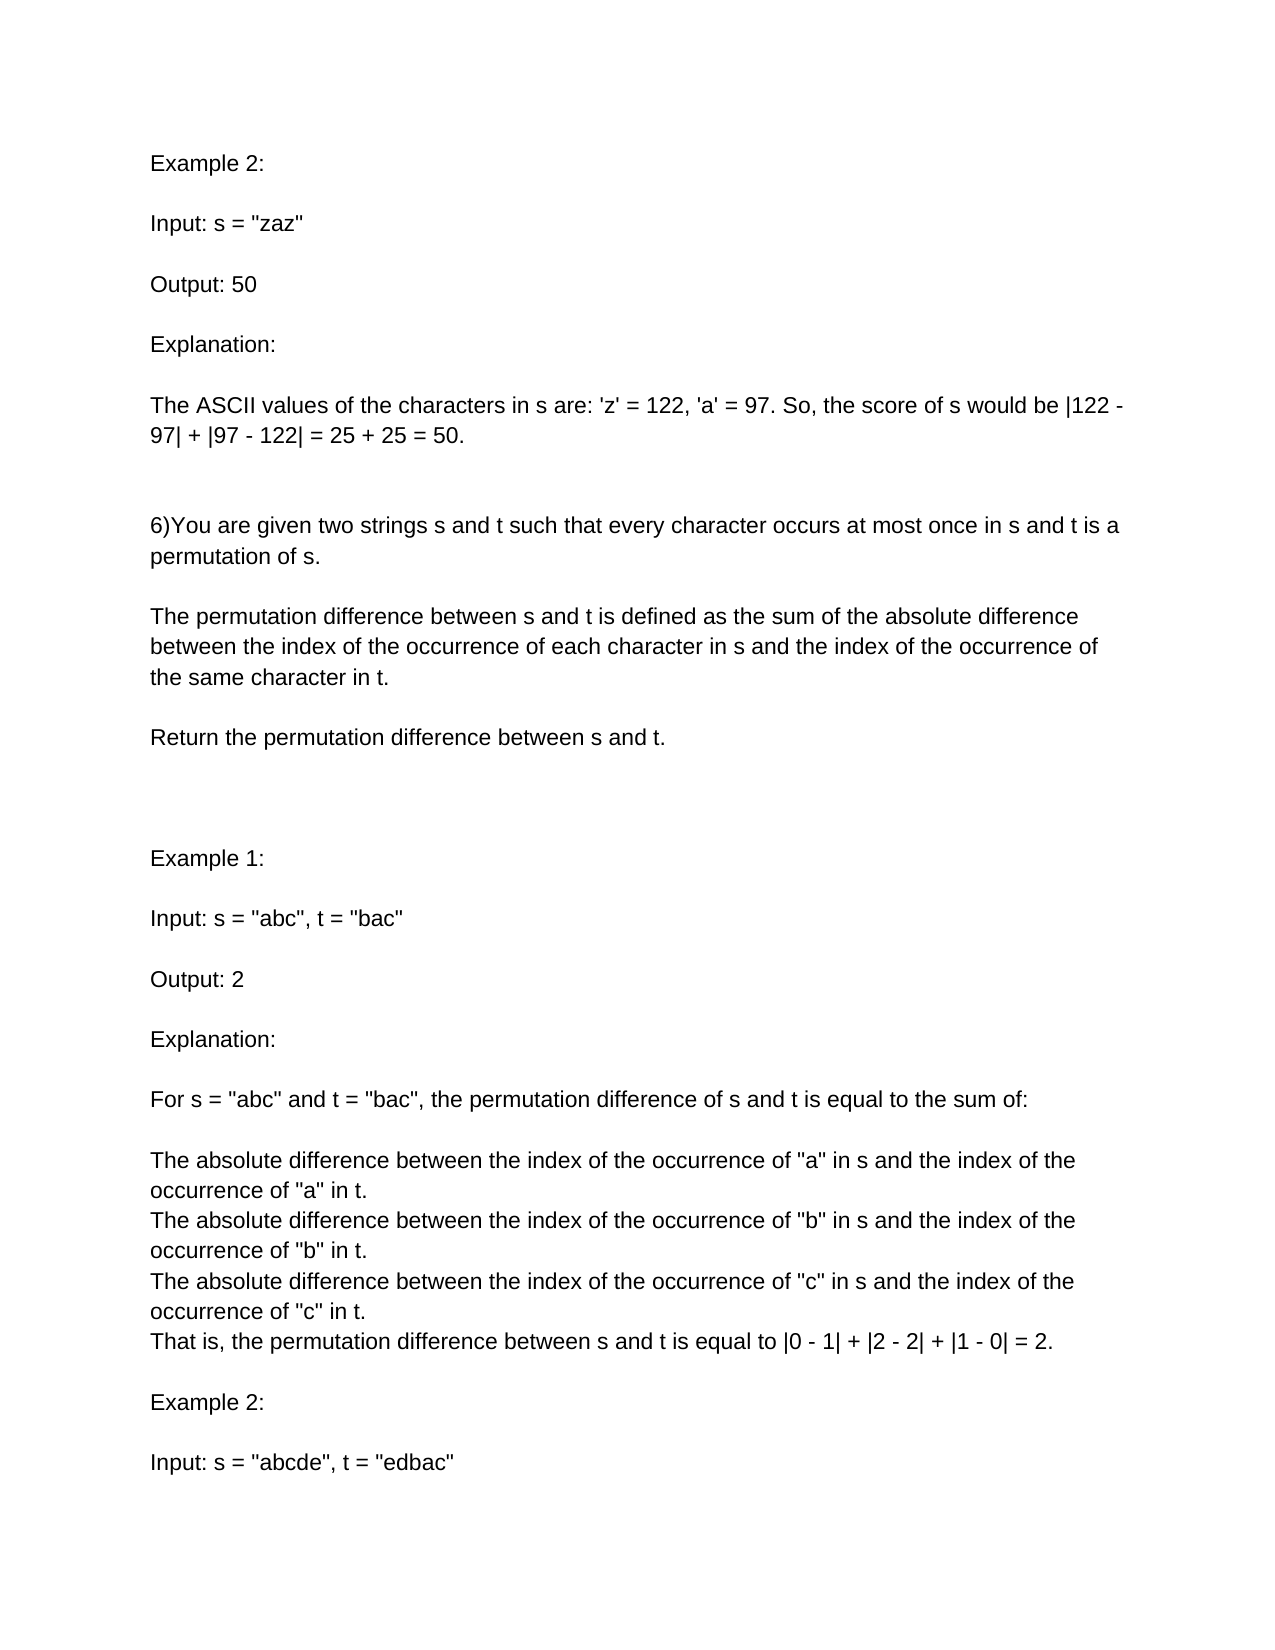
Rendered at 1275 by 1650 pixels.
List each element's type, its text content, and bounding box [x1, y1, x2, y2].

text Explanation: [150, 1026, 1125, 1052]
text Output: 50 [150, 271, 1125, 297]
text Input: s = "abcde", t = "edbac" [150, 1449, 1125, 1475]
text The absolute difference between the index of the occurrence of "c" in s and the index of the occurrence of "c" in t. [150, 1268, 1125, 1324]
text Output: 2 [150, 966, 1125, 992]
text Return the permutation difference between s and t. [150, 724, 1125, 750]
text Example 2: [150, 150, 1125, 176]
text Input: s = "zaz" [150, 210, 1125, 237]
text Input: s = "abc", t = "bac" [150, 905, 1125, 932]
text The permutation difference between s and t is defined as the sum of the absolute difference between the index of the occurrence of each character in s and the index of the occurrence of the same character in t. [150, 603, 1125, 690]
text 6)You are given two strings s and t such that every character occurs at most once in s and t is a permutation of s. [150, 512, 1125, 569]
text Example 1: [150, 845, 1125, 871]
text The absolute difference between the index of the occurrence of "b" in s and the index of the occurrence of "b" in t. [150, 1207, 1125, 1264]
text Example 2: [150, 1388, 1125, 1415]
text The ASCII values of the characters in s are: 'z' = 122, 'a' = 97. So, the score of s would be |122 - 97| + |97 - 122| = 25 + 25 = 50. [150, 392, 1125, 448]
text For s = "abc" and t = "bac", the permutation difference of s and t is equal to the sum of: [150, 1086, 1125, 1113]
text The absolute difference between the index of the occurrence of "a" in s and the index of the occurrence of "a" in t. [150, 1147, 1125, 1203]
text That is, the permutation difference between s and t is equal to |0 - 1| + |2 - 2| + |1 - 0| = 2. [150, 1328, 1125, 1354]
text Explanation: [150, 331, 1125, 358]
